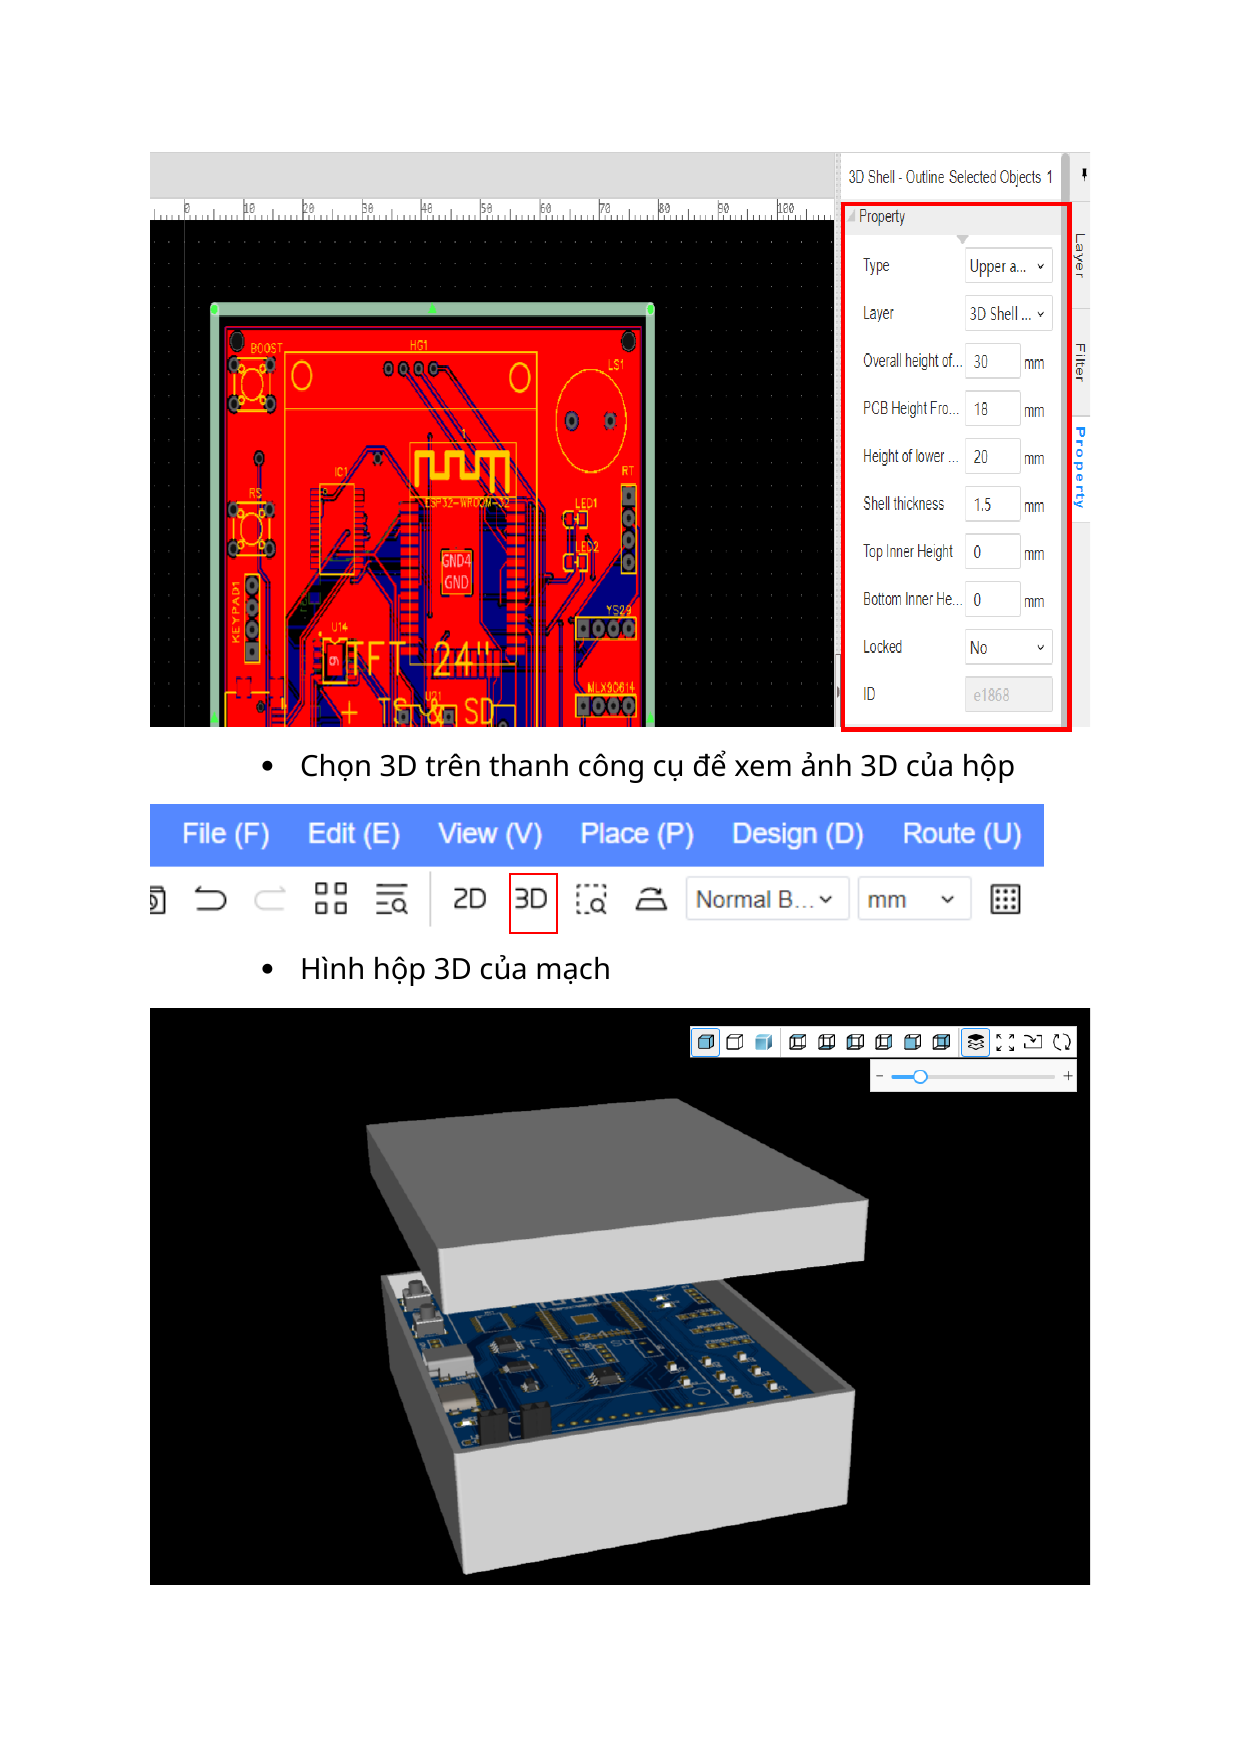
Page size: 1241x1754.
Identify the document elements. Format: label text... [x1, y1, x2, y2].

picture [150, 1008, 1091, 1585]
picture [150, 150, 1091, 727]
picture [511, 875, 556, 930]
list Chọn 3D trên thanh công cụ để xem ảnh 3D của hộp [262, 745, 1090, 785]
picture [845, 206, 1067, 727]
list Hình hộp 3D của mạch [262, 948, 1090, 988]
picture [150, 804, 1044, 930]
